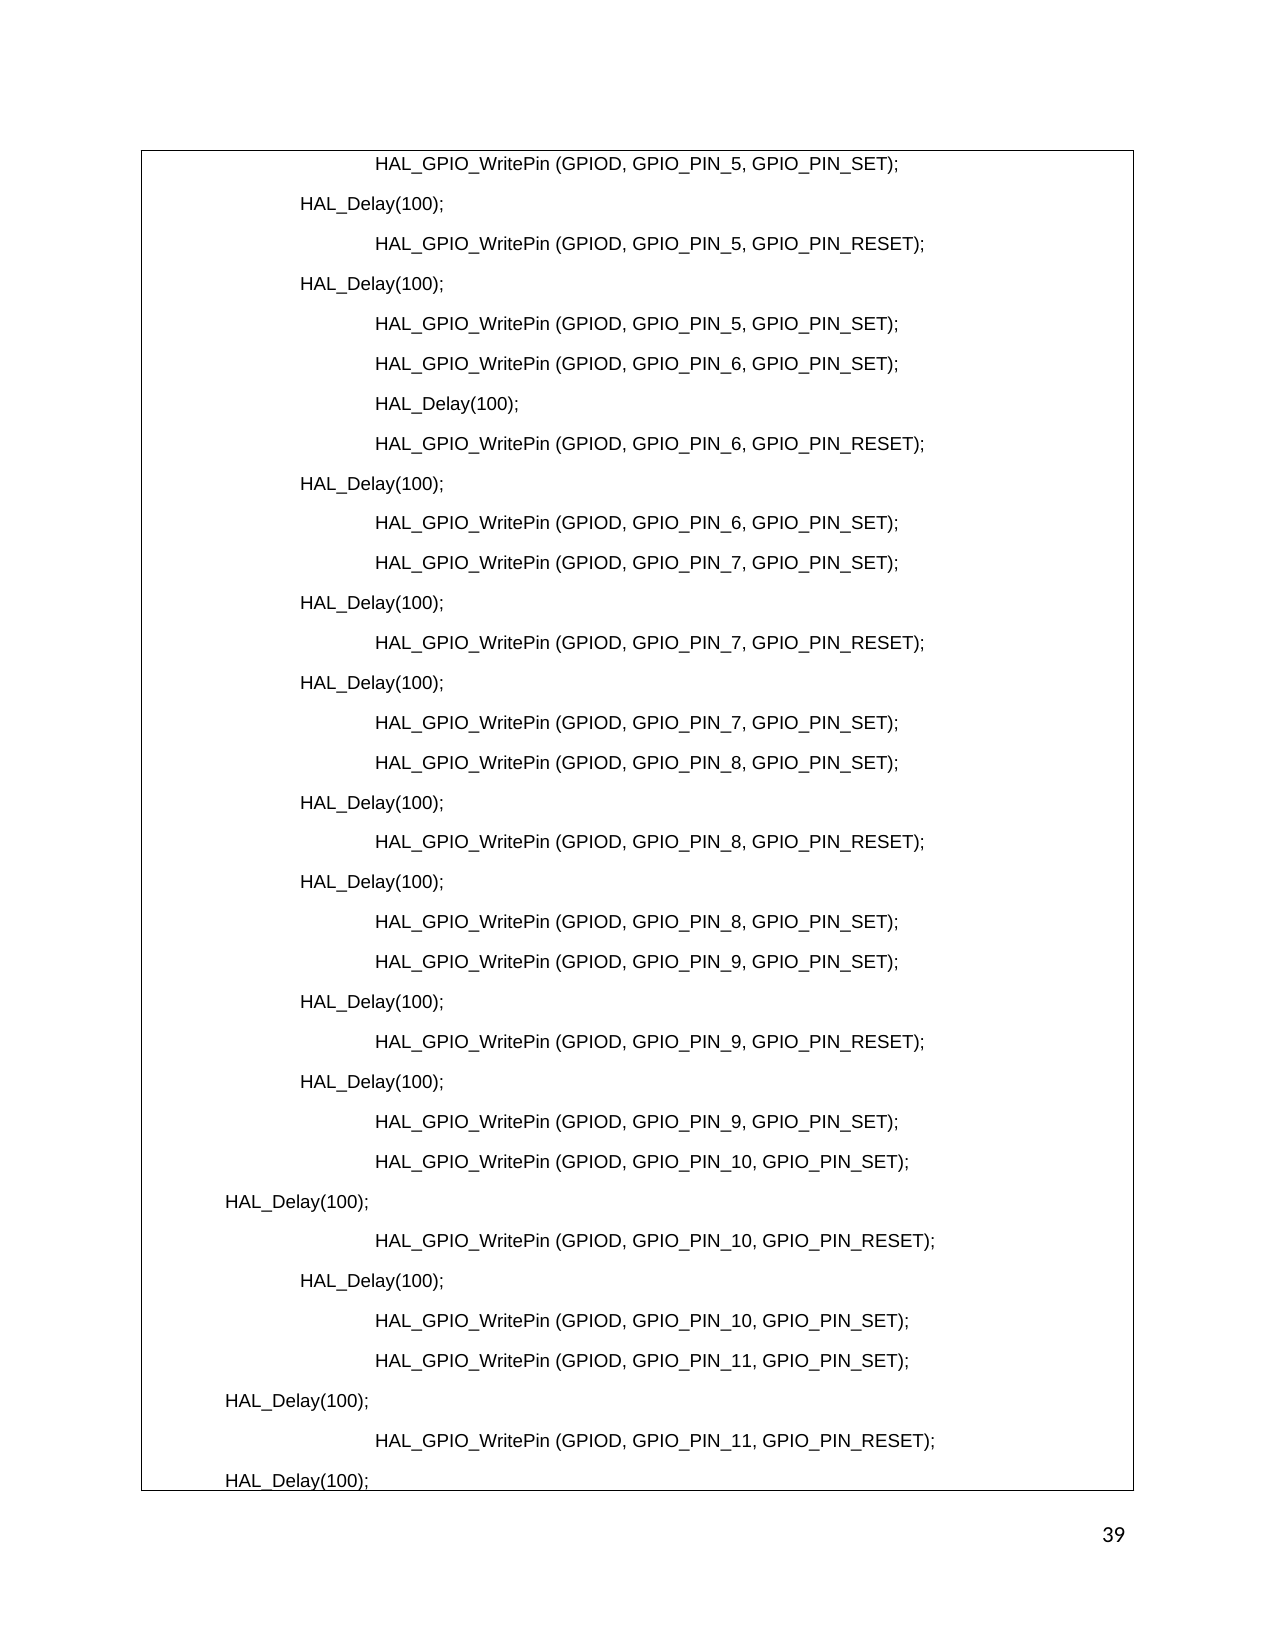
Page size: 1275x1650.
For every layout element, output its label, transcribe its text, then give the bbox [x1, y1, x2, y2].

text HAL_GPIO_WritePin (GPIOD, GPIO_PIN_9, GPIO_PIN_SET); [142, 1107, 1133, 1132]
text HAL_GPIO_WritePin (GPIOD, GPIO_PIN_5, GPIO_PIN_RESET); [142, 230, 1133, 254]
text HAL_GPIO_WritePin (GPIOD, GPIO_PIN_9, GPIO_PIN_SET); [142, 948, 1133, 973]
text HAL_GPIO_WritePin (GPIOD, GPIO_PIN_8, GPIO_PIN_SET); [142, 908, 1133, 933]
text HAL_Delay(100); [142, 589, 1133, 613]
text HAL_Delay(100); [142, 669, 1133, 693]
text HAL_Delay(100); [142, 1068, 1133, 1092]
text HAL_GPIO_WritePin (GPIOD, GPIO_PIN_11, GPIO_PIN_SET); [142, 1347, 1133, 1372]
text HAL_GPIO_WritePin (GPIOD, GPIO_PIN_6, GPIO_PIN_RESET); [142, 429, 1133, 454]
text HAL_Delay(100); [142, 1467, 1133, 1490]
text HAL_Delay(100); [142, 788, 1133, 813]
text HAL_GPIO_WritePin (GPIOD, GPIO_PIN_7, GPIO_PIN_SET); [142, 708, 1133, 733]
text HAL_Delay(100); [142, 988, 1133, 1012]
text HAL_GPIO_WritePin (GPIOD, GPIO_PIN_10, GPIO_PIN_SET); [142, 1147, 1133, 1172]
text HAL_GPIO_WritePin (GPIOD, GPIO_PIN_8, GPIO_PIN_RESET); [142, 828, 1133, 853]
text HAL_Delay(100); [142, 389, 1133, 414]
text HAL_Delay(100); [142, 868, 1133, 893]
text HAL_GPIO_WritePin (GPIOD, GPIO_PIN_10, GPIO_PIN_RESET); [142, 1227, 1133, 1252]
text HAL_GPIO_WritePin (GPIOD, GPIO_PIN_8, GPIO_PIN_SET); [142, 748, 1133, 773]
text HAL_GPIO_WritePin (GPIOD, GPIO_PIN_6, GPIO_PIN_SET); [142, 509, 1133, 534]
text HAL_GPIO_WritePin (GPIOD, GPIO_PIN_7, GPIO_PIN_RESET); [142, 629, 1133, 653]
text HAL_Delay(100); [142, 270, 1133, 294]
text HAL_Delay(100); [142, 469, 1133, 494]
text HAL_Delay(100); [142, 1267, 1133, 1292]
text HAL_Delay(100); [142, 1387, 1133, 1411]
text HAL_Delay(100); [142, 190, 1133, 214]
text HAL_GPIO_WritePin (GPIOD, GPIO_PIN_11, GPIO_PIN_RESET); [142, 1427, 1133, 1451]
text HAL_GPIO_WritePin (GPIOD, GPIO_PIN_7, GPIO_PIN_SET); [142, 549, 1133, 574]
text HAL_Delay(100); [142, 1187, 1133, 1212]
text HAL_GPIO_WritePin (GPIOD, GPIO_PIN_5, GPIO_PIN_SET); [142, 151, 1133, 175]
text HAL_GPIO_WritePin (GPIOD, GPIO_PIN_5, GPIO_PIN_SET); [142, 309, 1133, 334]
text HAL_GPIO_WritePin (GPIOD, GPIO_PIN_6, GPIO_PIN_SET); [142, 349, 1133, 374]
text HAL_GPIO_WritePin (GPIOD, GPIO_PIN_9, GPIO_PIN_RESET); [142, 1028, 1133, 1052]
text HAL_GPIO_WritePin (GPIOD, GPIO_PIN_10, GPIO_PIN_SET); [142, 1307, 1133, 1332]
